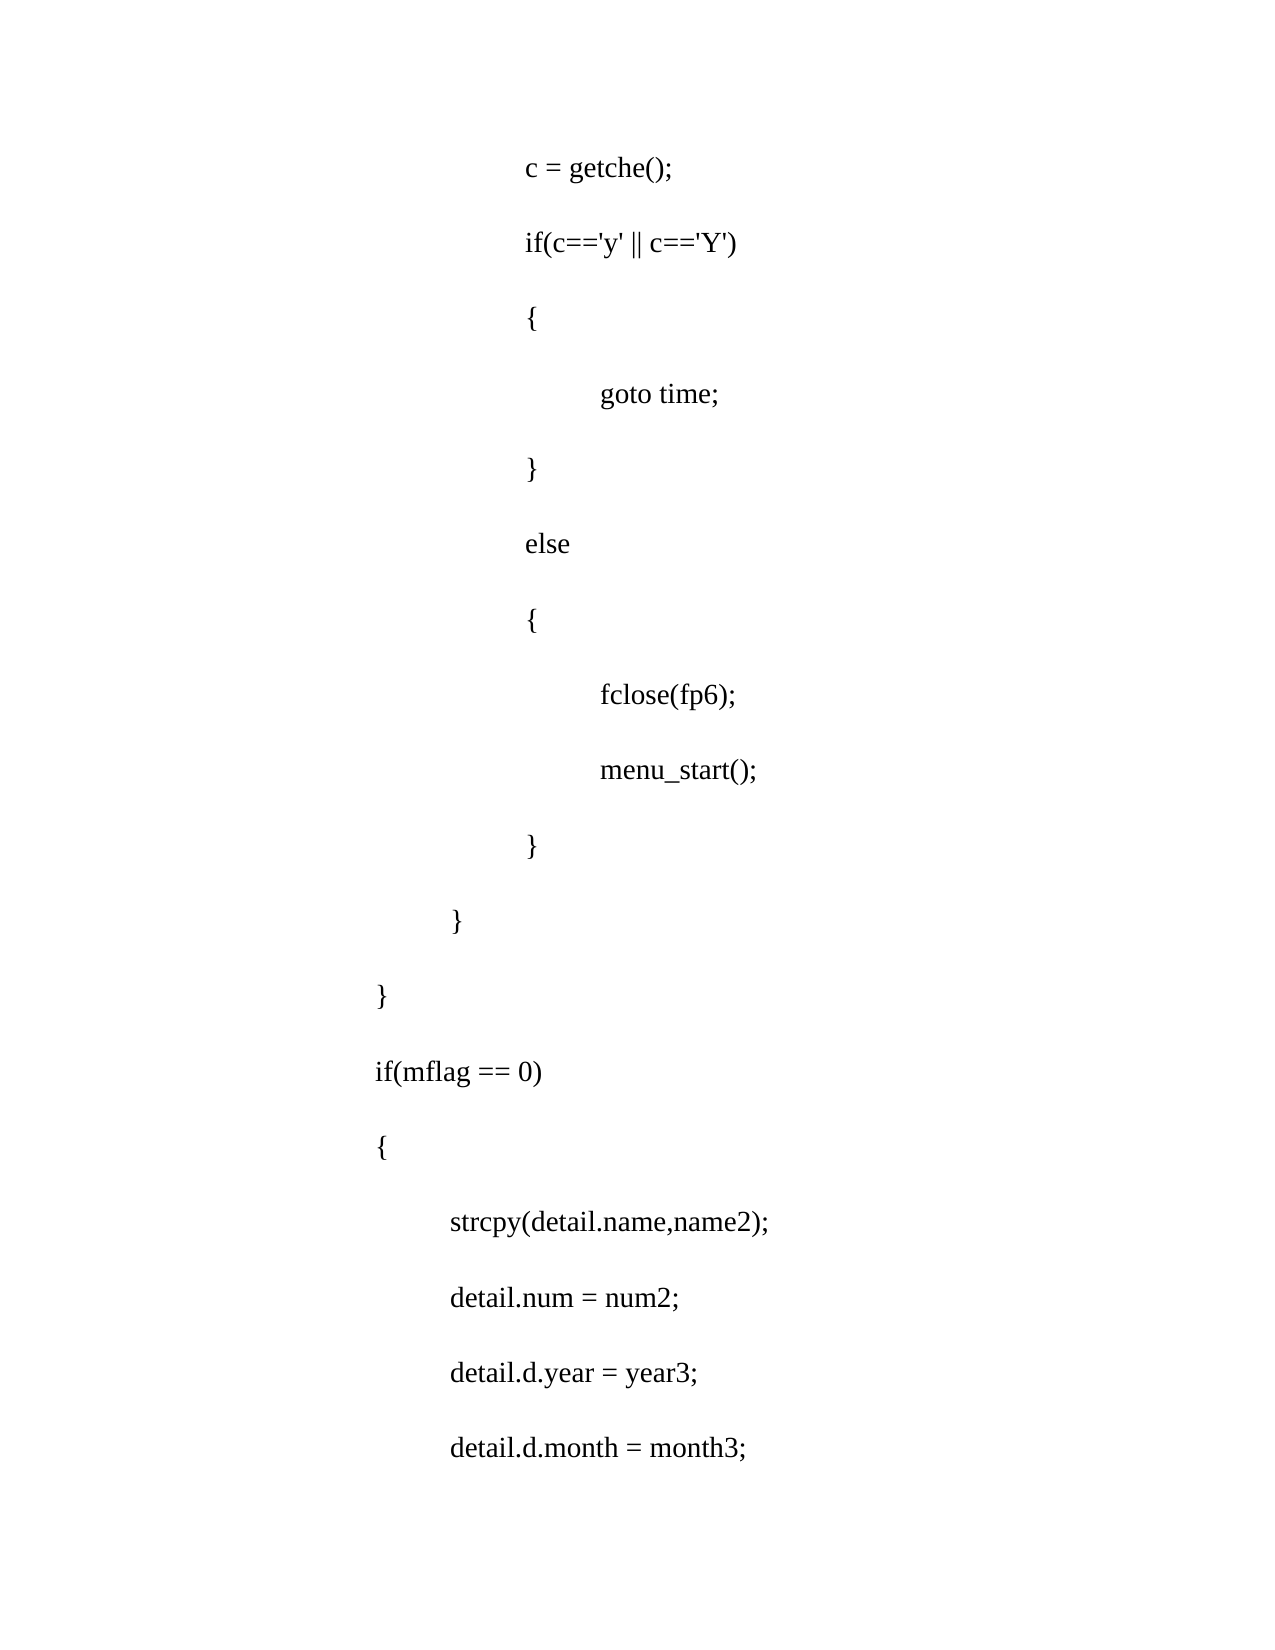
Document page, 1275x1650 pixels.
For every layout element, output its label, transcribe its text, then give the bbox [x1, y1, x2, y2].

text menu_start(); [150, 752, 1125, 786]
text goto time; [150, 376, 1125, 409]
text if(mflag == 0) [150, 1054, 1125, 1087]
text detail.d.month = month3; [150, 1430, 1125, 1464]
text } [150, 451, 1125, 485]
text { [150, 602, 1125, 635]
text { [150, 301, 1125, 334]
text detail.num = num2; [150, 1280, 1125, 1313]
text strcpy(detail.name,name2); [150, 1204, 1125, 1238]
text if(c=='y' || c=='Y') [150, 225, 1125, 259]
text fclose(fp6); [150, 677, 1125, 711]
text c = getche(); [150, 150, 1125, 183]
text { [150, 1129, 1125, 1163]
text } [150, 903, 1125, 937]
text else [150, 527, 1125, 560]
text } [150, 978, 1125, 1012]
text } [150, 828, 1125, 861]
text detail.d.year = year3; [150, 1355, 1125, 1388]
